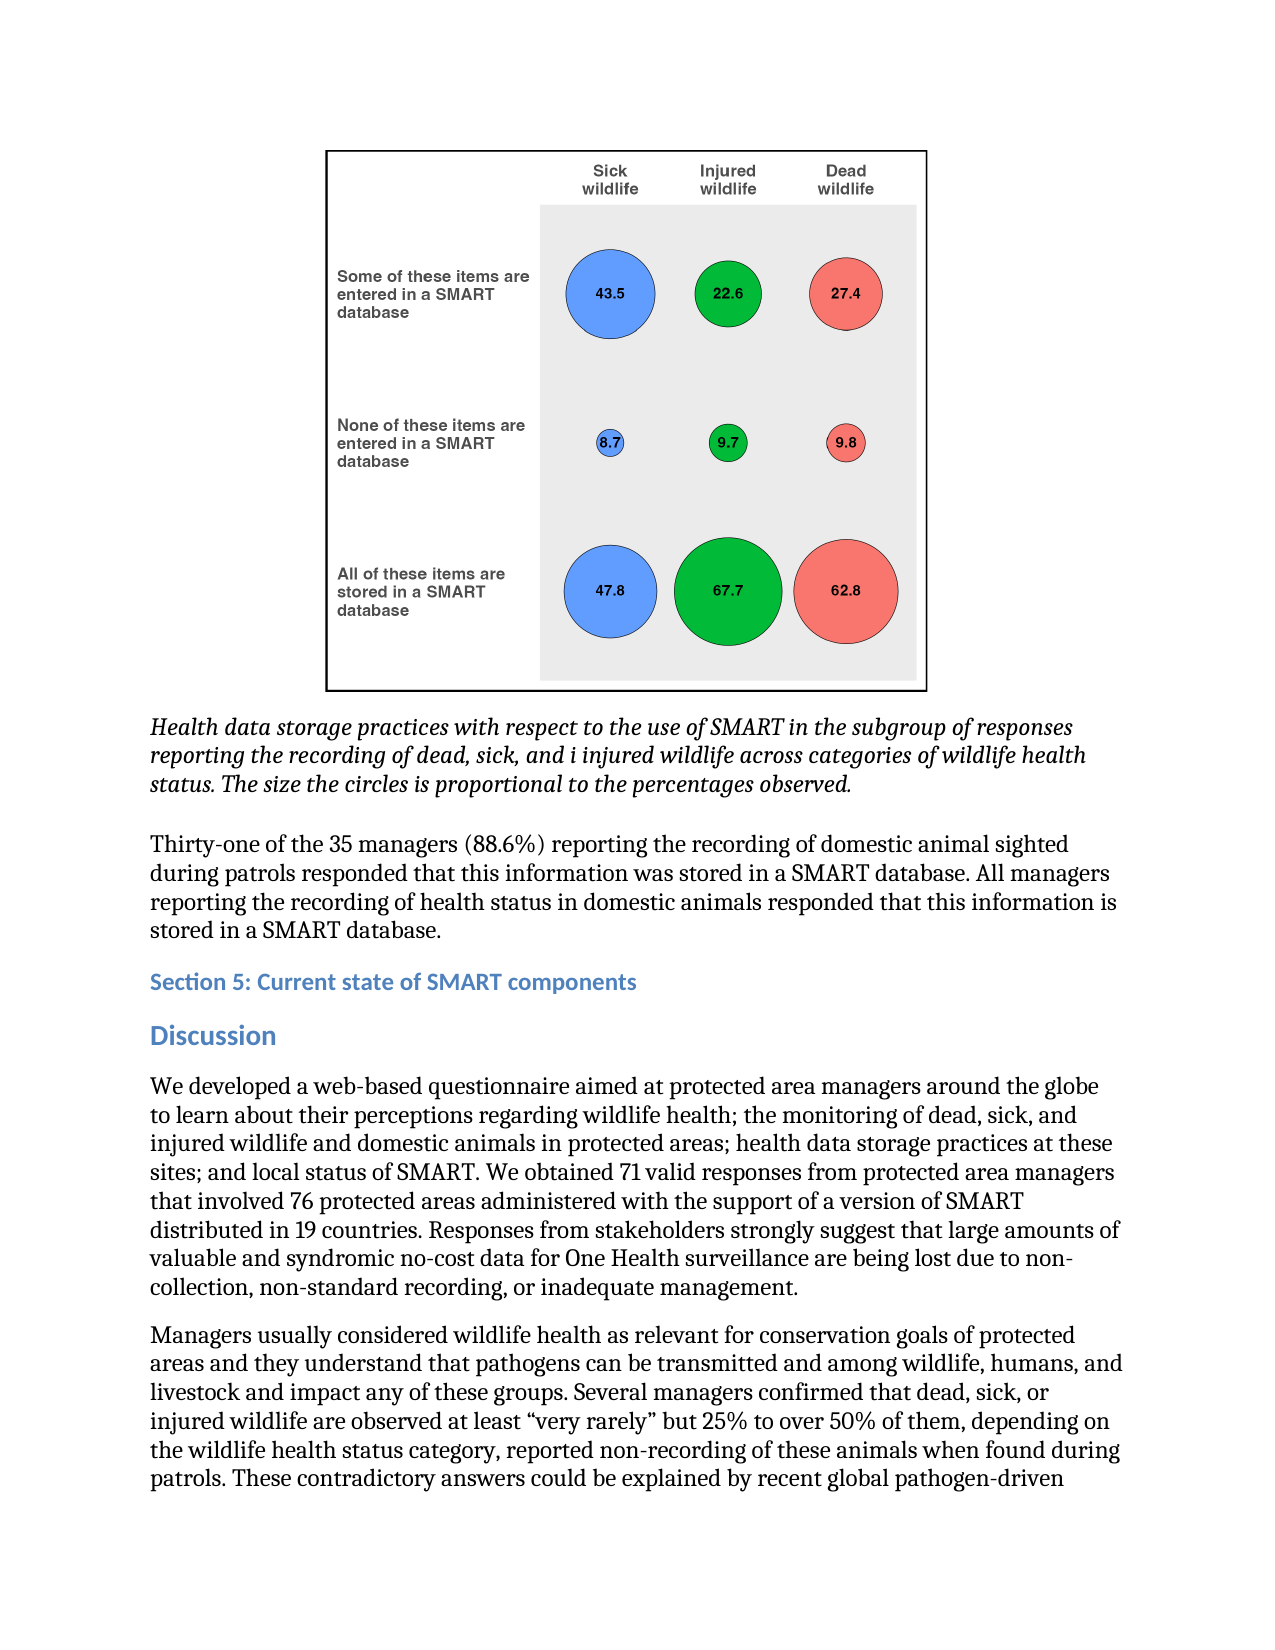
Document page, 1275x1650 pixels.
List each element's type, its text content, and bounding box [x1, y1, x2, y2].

table_header Health data storage practices with respect to the use of SMART in the subgroup of responses reporting the recording of dead, sick, and i injured wildlife across categories of wildlife health status. The size the circles is proportional to the percentages observed. [139, 150, 1114, 811]
subtitle Section 5: Current state of SMART components [150, 966, 1125, 997]
text Thirty-one of the 35 managers (88.6%) reporting the recording of domestic animal sighted during patrols responded that this information was stored in a SMART database. All managers reporting the recording of health status in domestic animals responded that this information is stored in a SMART database. [150, 830, 1125, 945]
picture [325, 150, 928, 692]
text We developed a web-based questionnaire aimed at protected area managers around the globe to learn about their perceptions regarding wildlife health; the monitoring of dead, sick, and injured wildlife and domestic animals in protected areas; health data storage practices at these sites; and local status of SMART. We obtained 71 valid responses from protected area managers that involved 76 protected areas administered with the support of a version of SMART distributed in 19 countries. Responses from stakeholders strongly suggest that large amounts of valuable and syndromic no-cost data for One Health surveillance are being lost due to non-collection, non-standard recording, or inadequate management. [150, 1072, 1125, 1302]
subtitle Discussion [150, 1017, 1125, 1053]
